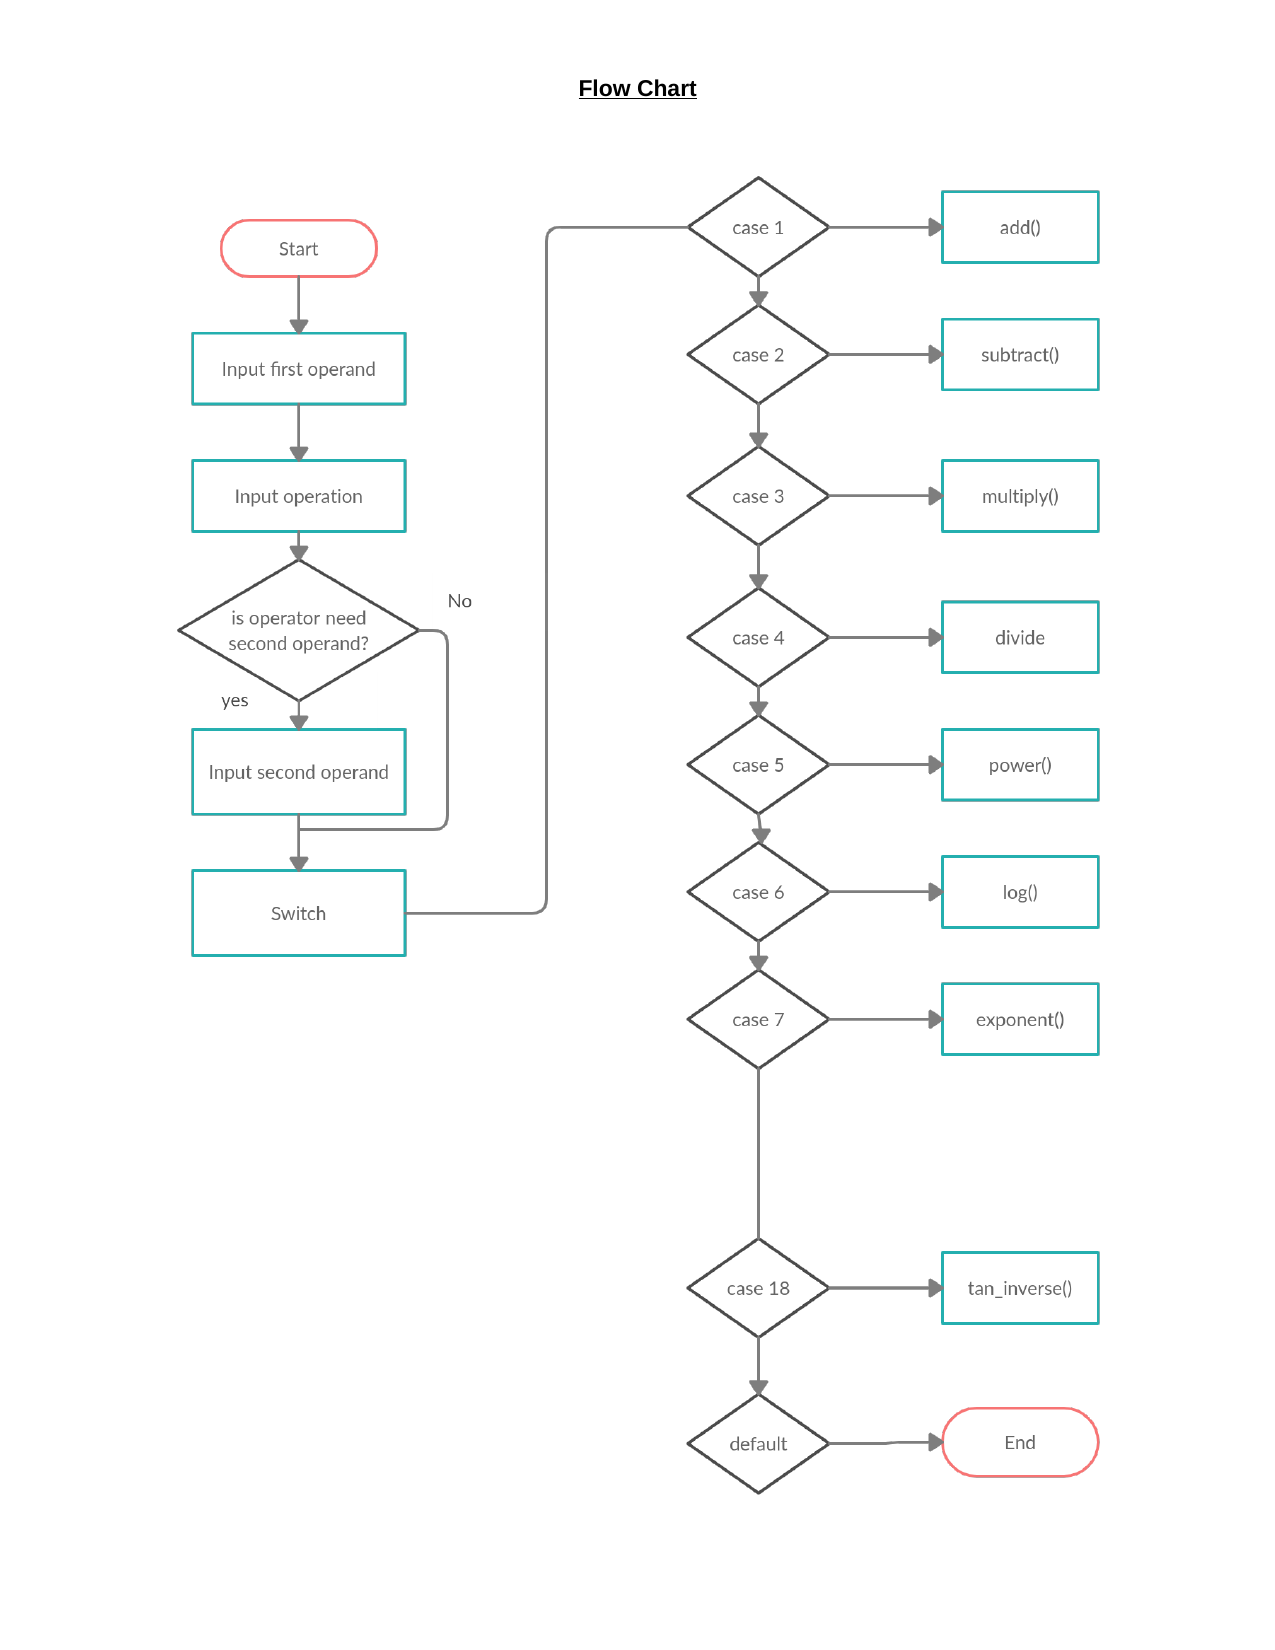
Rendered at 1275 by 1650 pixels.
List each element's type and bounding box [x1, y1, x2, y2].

picture [150, 150, 1125, 1501]
